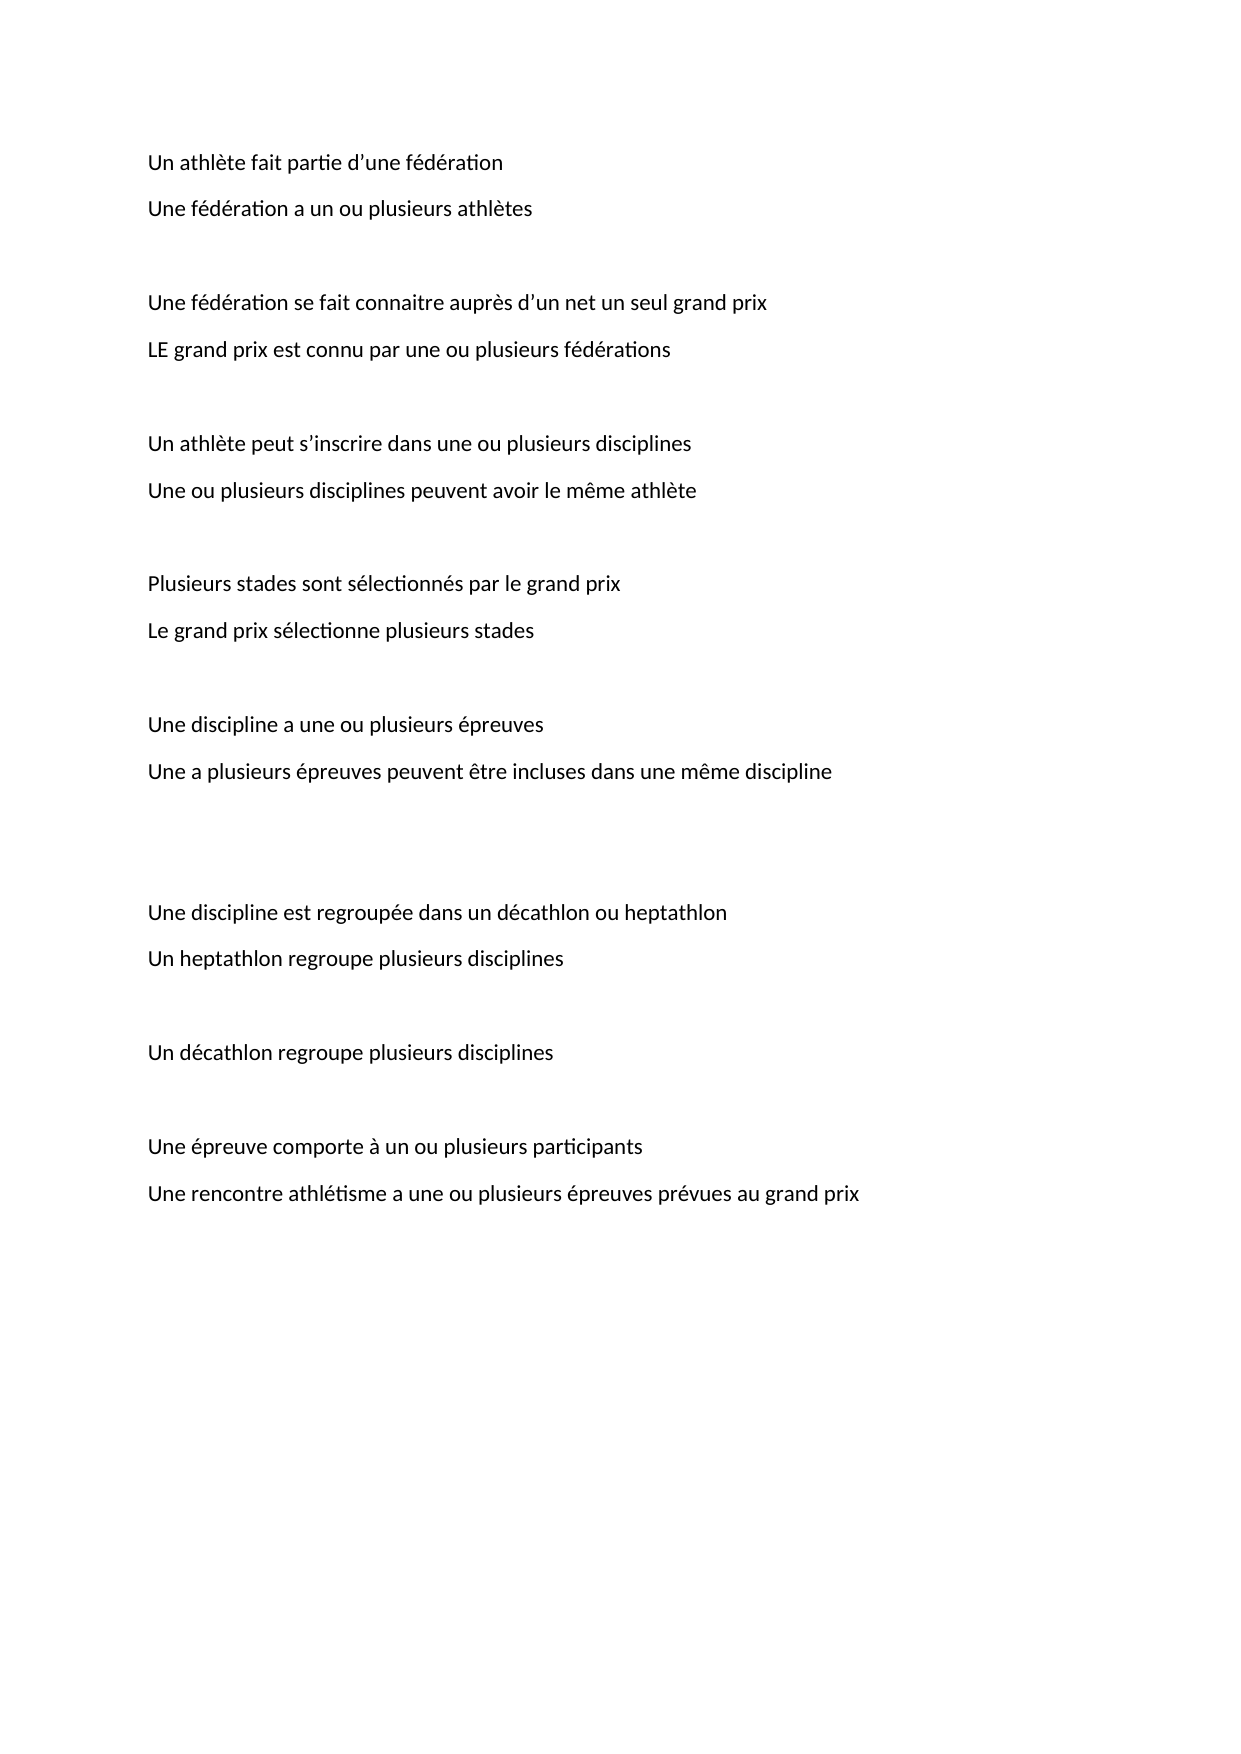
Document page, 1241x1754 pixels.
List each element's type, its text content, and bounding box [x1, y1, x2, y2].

text Un athlète fait partie d’une fédération [148, 148, 1093, 176]
text Une fédération se fait connaitre auprès d’un net un seul grand prix [148, 288, 1093, 316]
text Une ou plusieurs disciplines peuvent avoir le même athlète [148, 476, 1093, 504]
text LE grand prix est connu par une ou plusieurs fédérations [148, 335, 1093, 363]
text Plusieurs stades sont sélectionnés par le grand prix [148, 569, 1093, 597]
text Un heptathlon regroupe plusieurs disciplines [148, 944, 1093, 972]
text Une rencontre athlétisme a une ou plusieurs épreuves prévues au grand prix [148, 1179, 1093, 1207]
text Une discipline a une ou plusieurs épreuves [148, 710, 1093, 738]
text Un décathlon regroupe plusieurs disciplines [148, 1038, 1093, 1066]
text Une fédération a un ou plusieurs athlètes [148, 194, 1093, 222]
text Une épreuve comporte à un ou plusieurs participants [148, 1132, 1093, 1160]
text Un athlète peut s’inscrire dans une ou plusieurs disciplines [148, 429, 1093, 457]
text Une discipline est regroupée dans un décathlon ou heptathlon [148, 898, 1093, 926]
text Une a plusieurs épreuves peuvent être incluses dans une même discipline [148, 757, 1093, 785]
text Le grand prix sélectionne plusieurs stades [148, 616, 1093, 644]
